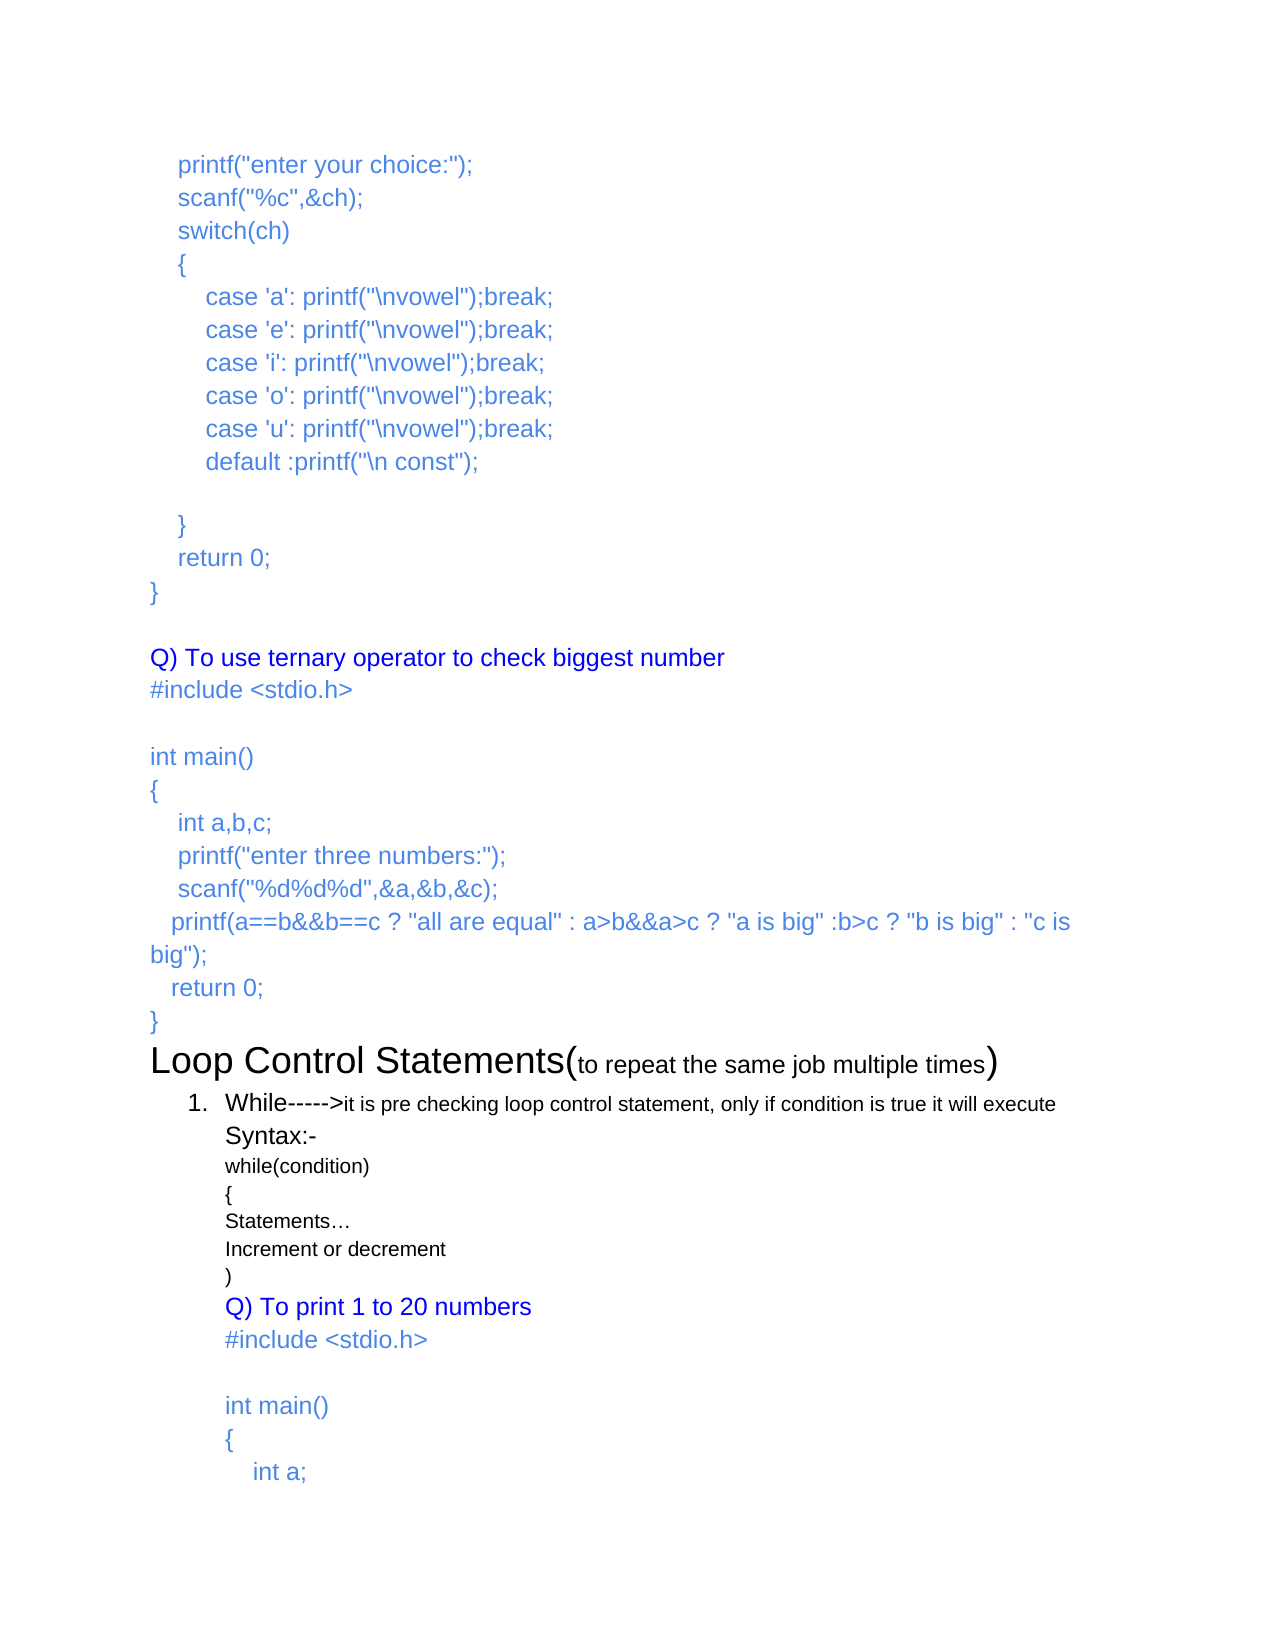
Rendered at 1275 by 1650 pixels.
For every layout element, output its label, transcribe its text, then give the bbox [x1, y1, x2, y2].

text case 'a': printf("\nvowel");break; [150, 282, 1125, 311]
text ) [225, 1264, 1125, 1288]
text Statements… [225, 1209, 1125, 1233]
text #include <stdio.h> [225, 1325, 1125, 1354]
text int a,b,c; [150, 808, 1125, 836]
text { [150, 249, 1125, 278]
text { [225, 1182, 1125, 1206]
text default :printf("\n const"); [150, 447, 1125, 476]
text return 0; [150, 973, 1125, 1001]
list While----->it is pre checking loop control statement, only if condition is true it will execute [187, 1088, 1125, 1117]
text switch(ch) [150, 216, 1125, 245]
text printf(a==b&&b==c ? "all are equal" : a>b&&a>c ? "a is big" :b>c ? "b is big" : "c is big"); [150, 907, 1125, 968]
text printf("enter three numbers:"); [150, 841, 1125, 869]
text { [150, 774, 1125, 803]
text case 'i': printf("\nvowel");break; [150, 348, 1125, 377]
text Loop Control Statements(to repeat the same job multiple times) [150, 1039, 1125, 1082]
text while(condition) [225, 1154, 1125, 1178]
text int main() [150, 742, 1125, 770]
text case 'o': printf("\nvowel");break; [150, 381, 1125, 410]
text int a; [225, 1457, 1125, 1486]
text case 'e': printf("\nvowel");break; [150, 315, 1125, 344]
text case 'u': printf("\nvowel");break; [150, 414, 1125, 443]
text scanf("%c",&ch); [150, 183, 1125, 212]
text Increment or decrement [225, 1237, 1125, 1261]
text Q) To print 1 to 20 numbers [225, 1292, 1125, 1321]
text #include <stdio.h> [150, 676, 1125, 704]
text { [225, 1424, 1125, 1453]
text int main() [225, 1391, 1125, 1420]
text } [150, 510, 1125, 539]
text scanf("%d%d%d",&a,&b,&c); [150, 874, 1125, 902]
text } [150, 1006, 1125, 1034]
text Syntax:- [225, 1121, 1125, 1150]
text } [150, 576, 1125, 605]
text return 0; [150, 543, 1125, 572]
text Q) To use ternary operator to check biggest number [150, 642, 1125, 671]
text printf("enter your choice:"); [150, 150, 1125, 179]
